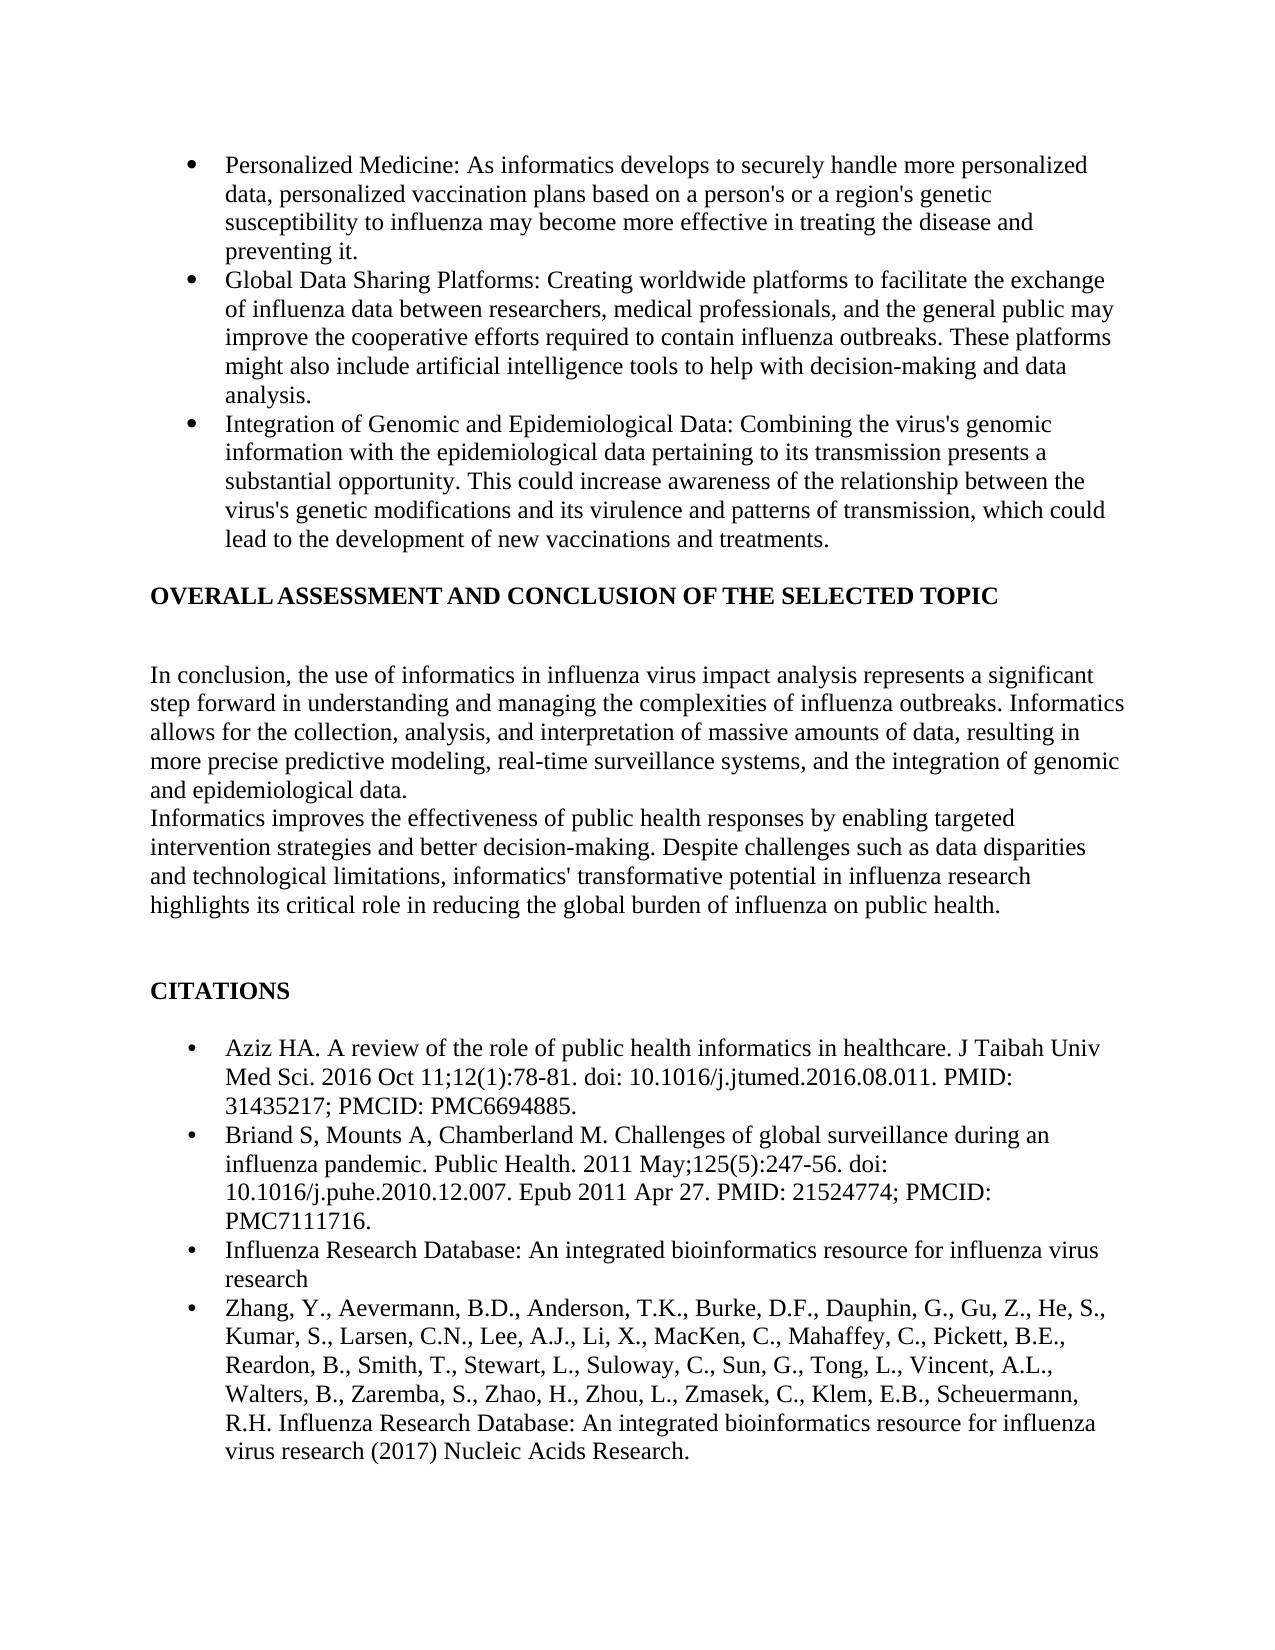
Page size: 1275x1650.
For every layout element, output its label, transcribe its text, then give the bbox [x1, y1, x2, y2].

text In conclusion, the use of informatics in influenza virus impact analysis represents a significant step forward in understanding and managing the complexities of influenza outbreaks. Informatics allows for the collection, analysis, and interpretation of massive amounts of data, resulting in more precise predictive modeling, real-time surveillance systems, and the integration of genomic and epidemiological data. [150, 660, 1125, 803]
list Aziz HA. A review of the role of public health informatics in healthcare. J Taibah Univ Med Sci. 2016 Oct 11;12(1):78-81. doi: 10.1016/j.jtumed.2016.08.011. PMID: 31435217; PMCID: PMC6694885. [187, 1033, 1125, 1120]
list Global Data Sharing Platforms: Creating worldwide platforms to facilitate the exchange of influenza data between researchers, medical professionals, and the general public may improve the cooperative efforts required to contain influenza outbreaks. These platforms might also include artificial intelligence tools to help with decision-making and data analysis. [187, 265, 1125, 409]
list Zhang, Y., Aevermann, B.D., Anderson, T.K., Burke, D.F., Dauphin, G., Gu, Z., He, S., Kumar, S., Larsen, C.N., Lee, A.J., Li, X., MacKen, C., Mahaffey, C., Pickett, B.E., Reardon, B., Smith, T., Stewart, L., Suloway, C., Sun, G., Tong, L., Vincent, A.L., Walters, B., Zaremba, S., Zhao, H., Zhou, L., Zmasek, C., Klem, E.B., Scheuermann, R.H. Influenza Research Database: An integrated bioinformatics resource for influenza virus research (2017) Nucleic Acids Research. [187, 1292, 1125, 1465]
text CITATIONS [150, 976, 1125, 1005]
text OVERALL ASSESSMENT AND CONCLUSION OF THE SELECTED TOPIC [150, 581, 1125, 610]
text Informatics improves the effectiveness of public health responses by enabling targeted intervention strategies and better decision-making. Despite challenges such as data disparities and technological limitations, informatics' transformative potential in influenza research highlights its critical role in reducing the global burden of influenza on public health. [150, 803, 1125, 918]
list Personalized Medicine: As informatics develops to securely handle more personalized data, personalized vaccination plans based on a person's or a region's genetic susceptibility to influenza may become more effective in treating the disease and preventing it. [187, 150, 1125, 265]
list Influenza Research Database: An integrated bioinformatics resource for influenza virus research [187, 1235, 1125, 1292]
list Integration of Genomic and Epidemiological Data: Combining the virus's genomic information with the epidemiological data pertaining to its transmission presents a substantial opportunity. This could increase awareness of the relationship between the virus's genetic modifications and its virulence and patterns of transmission, which could lead to the development of new vaccinations and treatments. [187, 409, 1125, 552]
list Briand S, Mounts A, Chamberland M. Challenges of global surveillance during an influenza pandemic. Public Health. 2011 May;125(5):247-56. doi: 10.1016/j.puhe.2010.12.007. Epub 2011 Apr 27. PMID: 21524774; PMCID: PMC7111716. [187, 1120, 1125, 1235]
